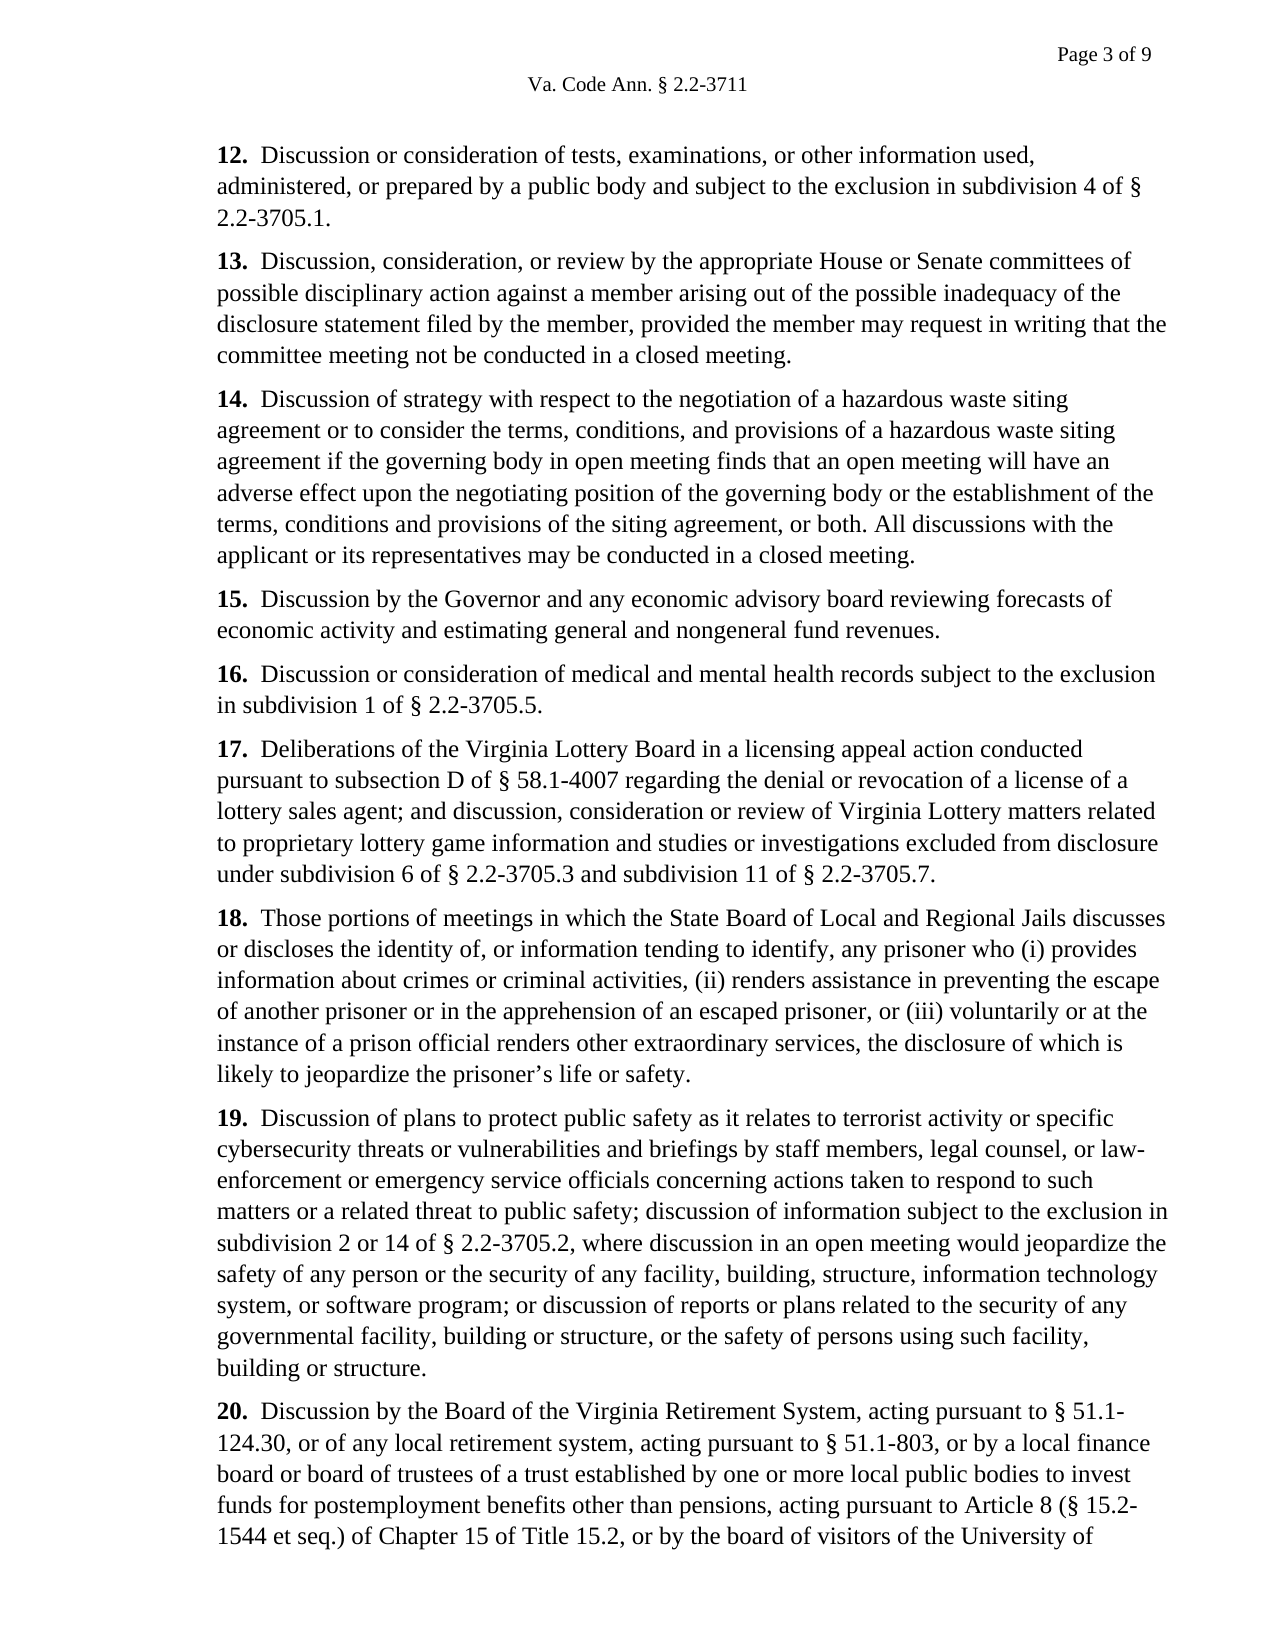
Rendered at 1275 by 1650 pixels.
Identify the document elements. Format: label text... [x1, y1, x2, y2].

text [217, 1394, 1171, 1550]
text 19. Discussion of plans to protect public safety as it relates to terrorist activity or specific cybersecurity threats or vulnerabilities and briefings by staff members, legal counsel, or law-enforcement or emergency service officials concerning actions taken to respond to such matters or a related threat to public safety; discussion of information subject to the exclusion in subdivision 2 or 14 of § 2.2-3705.2, where discussion in an open meeting would jeopardize the safety of any person or the security of any facility, building, structure, information technology system, or software program; or discussion of reports or plans related to the security of any governmental facility, building or structure, or the safety of persons using such facility, building or structure. [217, 1100, 1171, 1381]
text 14. Discussion of strategy with respect to the negotiation of a hazardous waste siting agreement or to consider the terms, conditions, and provisions of a hazardous waste siting agreement if the governing body in open meeting finds that an open meeting will have an adverse effect upon the negotiating position of the governing body or the establishment of the terms, conditions and provisions of the siting agreement, or both. All discussions with the applicant or its representatives may be conducted in a closed meeting. [217, 381, 1171, 569]
text 16. Discussion or consideration of medical and mental health records subject to the exclusion in subdivision 1 of § 2.2-3705.5. [217, 656, 1171, 719]
text 18. Those portions of meetings in which the State Board of Local and Regional Jails discusses or discloses the identity of, or information tending to identify, any prisoner who (i) provides information about crimes or criminal activities, (ii) renders assistance in preventing the escape of another prisoner or in the apprehension of an escaped prisoner, or (iii) voluntarily or at the instance of a prison official renders other extraordinary services, the disclosure of which is likely to jeopardize the prisoner’s life or safety. [217, 900, 1171, 1088]
text 15. Discussion by the Governor and any economic advisory board reviewing forecasts of economic activity and estimating general and nongeneral fund revenues. [217, 581, 1171, 644]
text 17. Deliberations of the Virginia Lottery Board in a licensing appeal action conducted pursuant to subsection D of § 58.1-4007 regarding the denial or revocation of a license of a lottery sales agent; and discussion, consideration or review of Virginia Lottery matters related to proprietary lottery game information and studies or investigations excluded from disclosure under subdivision 6 of § 2.2-3705.3 and subdivision 11 of § 2.2-3705.7. [217, 731, 1171, 888]
text 12. Discussion or consideration of tests, examinations, or other information used, administered, or prepared by a public body and subject to the exclusion in subdivision 4 of § 2.2-3705.1. [217, 138, 1171, 231]
text 13. Discussion, consideration, or review by the appropriate House or Senate committees of possible disciplinary action against a member arising out of the possible inadequacy of the disclosure statement filed by the member, provided the member may request in writing that the committee meeting not be conducted in a closed meeting. [217, 244, 1171, 369]
